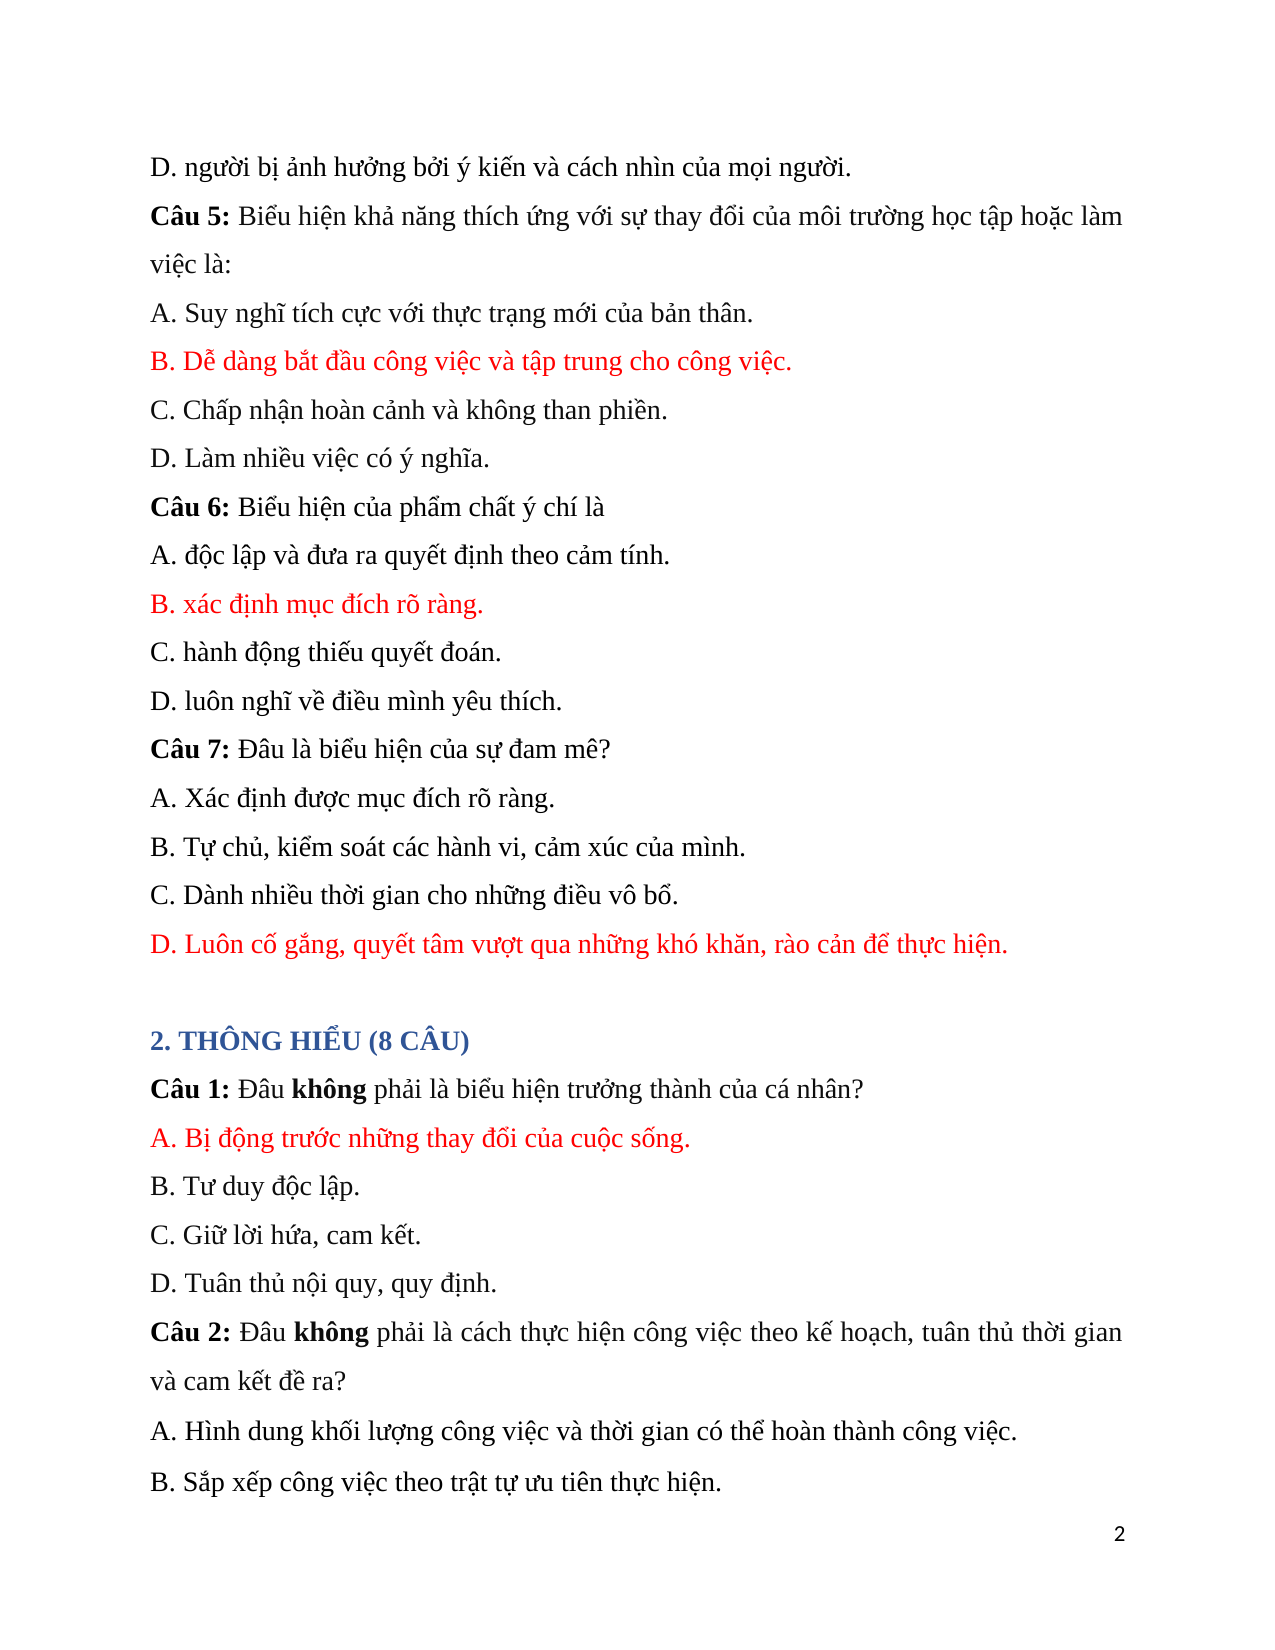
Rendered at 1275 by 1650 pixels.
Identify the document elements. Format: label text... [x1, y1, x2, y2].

text D. Làm nhiều việc có ý nghĩa. [150, 441, 1125, 474]
text B. Tư duy độc lập. [150, 1169, 1125, 1202]
text A. Suy nghĩ tích cực với thực trạng mới của bản thân. [150, 296, 1125, 328]
text A. Xác định được mục đích rõ ràng. [150, 781, 1125, 813]
text D. luôn nghĩ về điều mình yêu thích. [150, 684, 1125, 716]
text Câu 7: Đâu là biểu hiện của sự đam mê? [150, 732, 1125, 765]
text A. độc lập và đưa ra quyết định theo cảm tính. [150, 538, 1125, 571]
text B. xác định mục đích rõ ràng. [150, 587, 1125, 619]
text Câu 1: Đâu không phải là biểu hiện trưởng thành của cá nhân? [150, 1072, 1125, 1105]
text D. Luôn cố gắng, quyết tâm vượt qua những khó khăn, rào cản để thực hiện. [150, 927, 1125, 959]
text C. Chấp nhận hoàn cảnh và không than phiền. [150, 393, 1125, 425]
text A. Bị động trước những thay đổi của cuộc sống. [150, 1121, 1125, 1153]
subtitle 2. THÔNG HIỂU (8 CÂU) [150, 1024, 1125, 1056]
text C. hành động thiếu quyết đoán. [150, 635, 1125, 668]
text C. Giữ lời hứa, cam kết. [150, 1218, 1125, 1250]
text B. Tự chủ, kiểm soát các hành vi, cảm xúc của mình. [150, 829, 1125, 862]
text B. Sắp xếp công việc theo trật tự ưu tiên thực hiện. [150, 1465, 1125, 1497]
text A. Hình dung khối lượng công việc và thời gian có thể hoàn thành công việc. [150, 1414, 1125, 1447]
text Câu 2: Đâu không phải là cách thực hiện công việc theo kế hoạch, tuân thủ thời gian và cam kết đề ra? [150, 1315, 1125, 1396]
text D. người bị ảnh hưởng bởi ý kiến và cách nhìn của mọi người. [150, 150, 1125, 182]
text D. Tuân thủ nội quy, quy định. [150, 1266, 1125, 1299]
text C. Dành nhiều thời gian cho những điều vô bổ. [150, 878, 1125, 911]
text Câu 5: Biểu hiện khả năng thích ứng với sự thay đổi của môi trường học tập hoặc làm việc là: [150, 198, 1125, 279]
text Câu 6: Biểu hiện của phẩm chất ý chí là [150, 490, 1125, 522]
text B. Dễ dàng bắt đầu công việc và tập trung cho công việc. [150, 344, 1125, 377]
